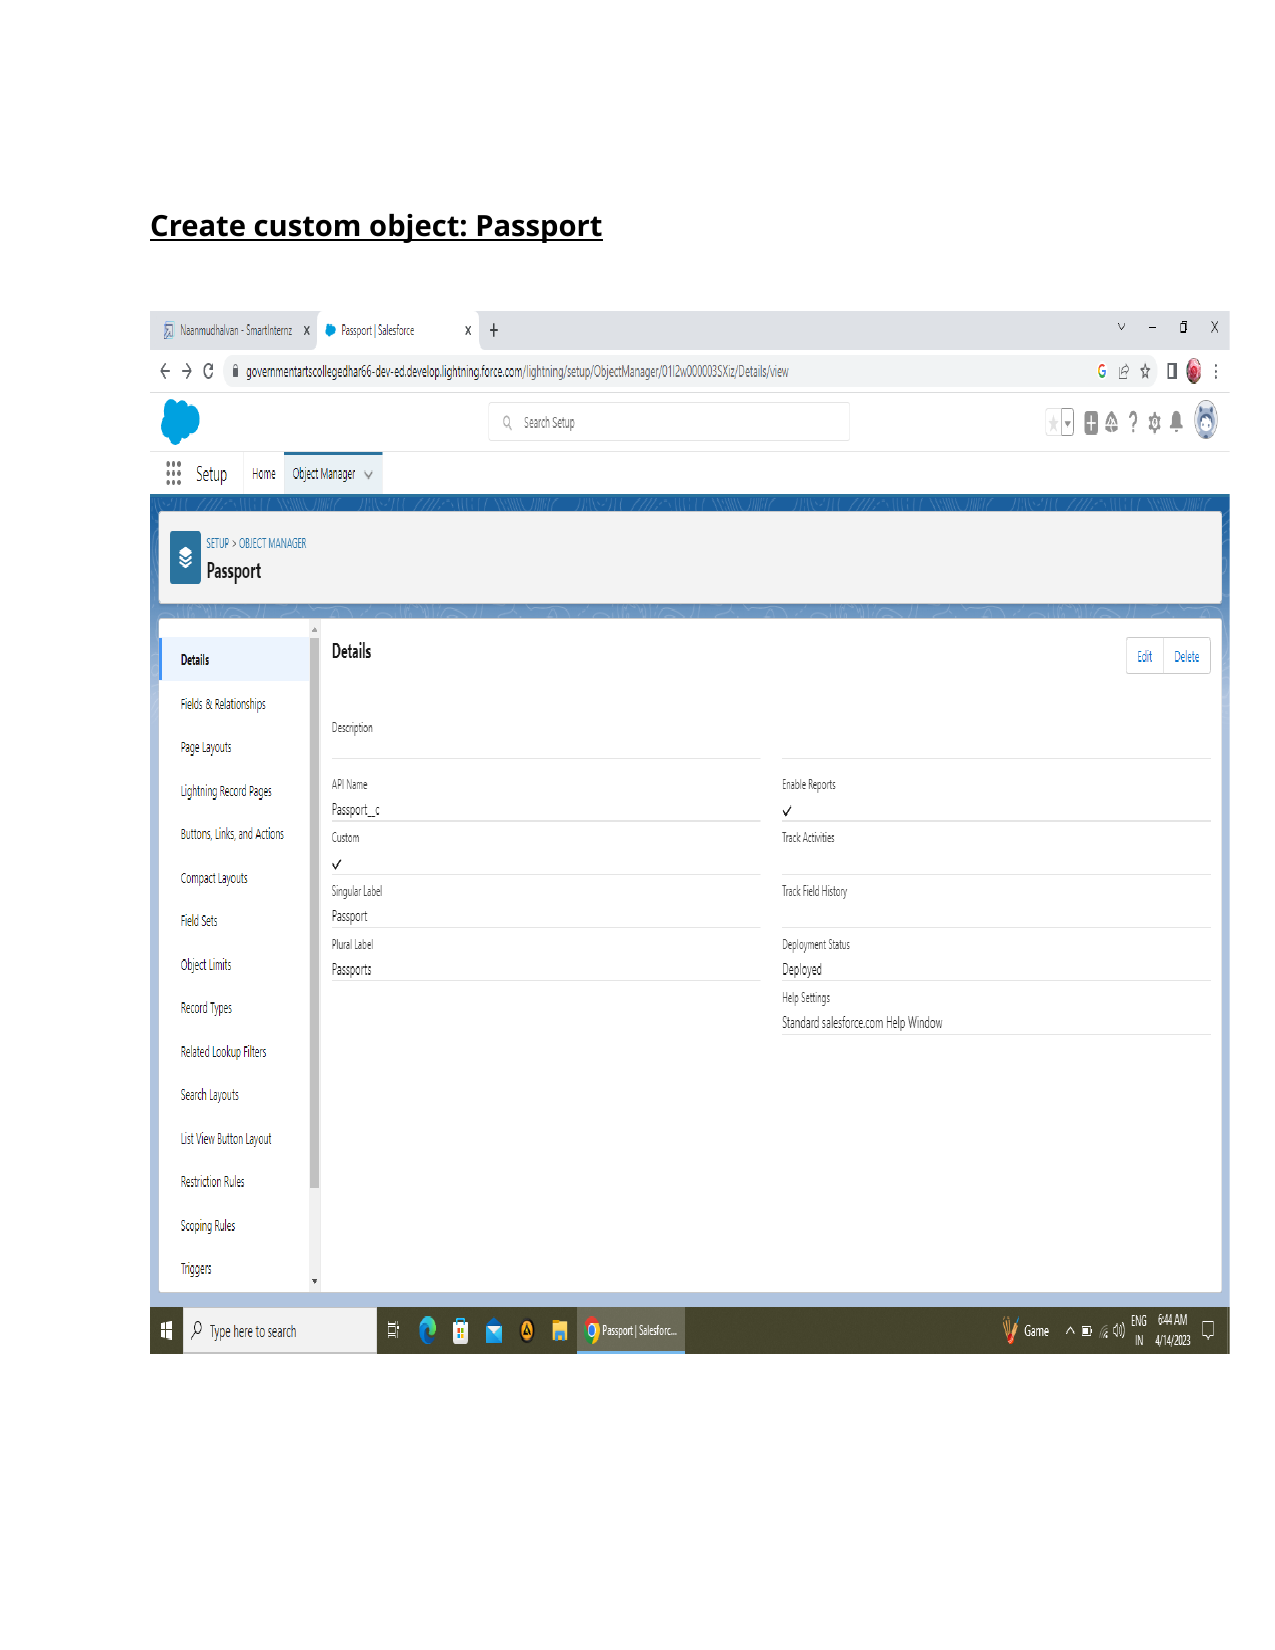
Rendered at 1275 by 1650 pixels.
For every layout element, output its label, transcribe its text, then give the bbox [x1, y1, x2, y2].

text Create custom object: Passport [150, 205, 1125, 245]
picture [150, 311, 1230, 1354]
